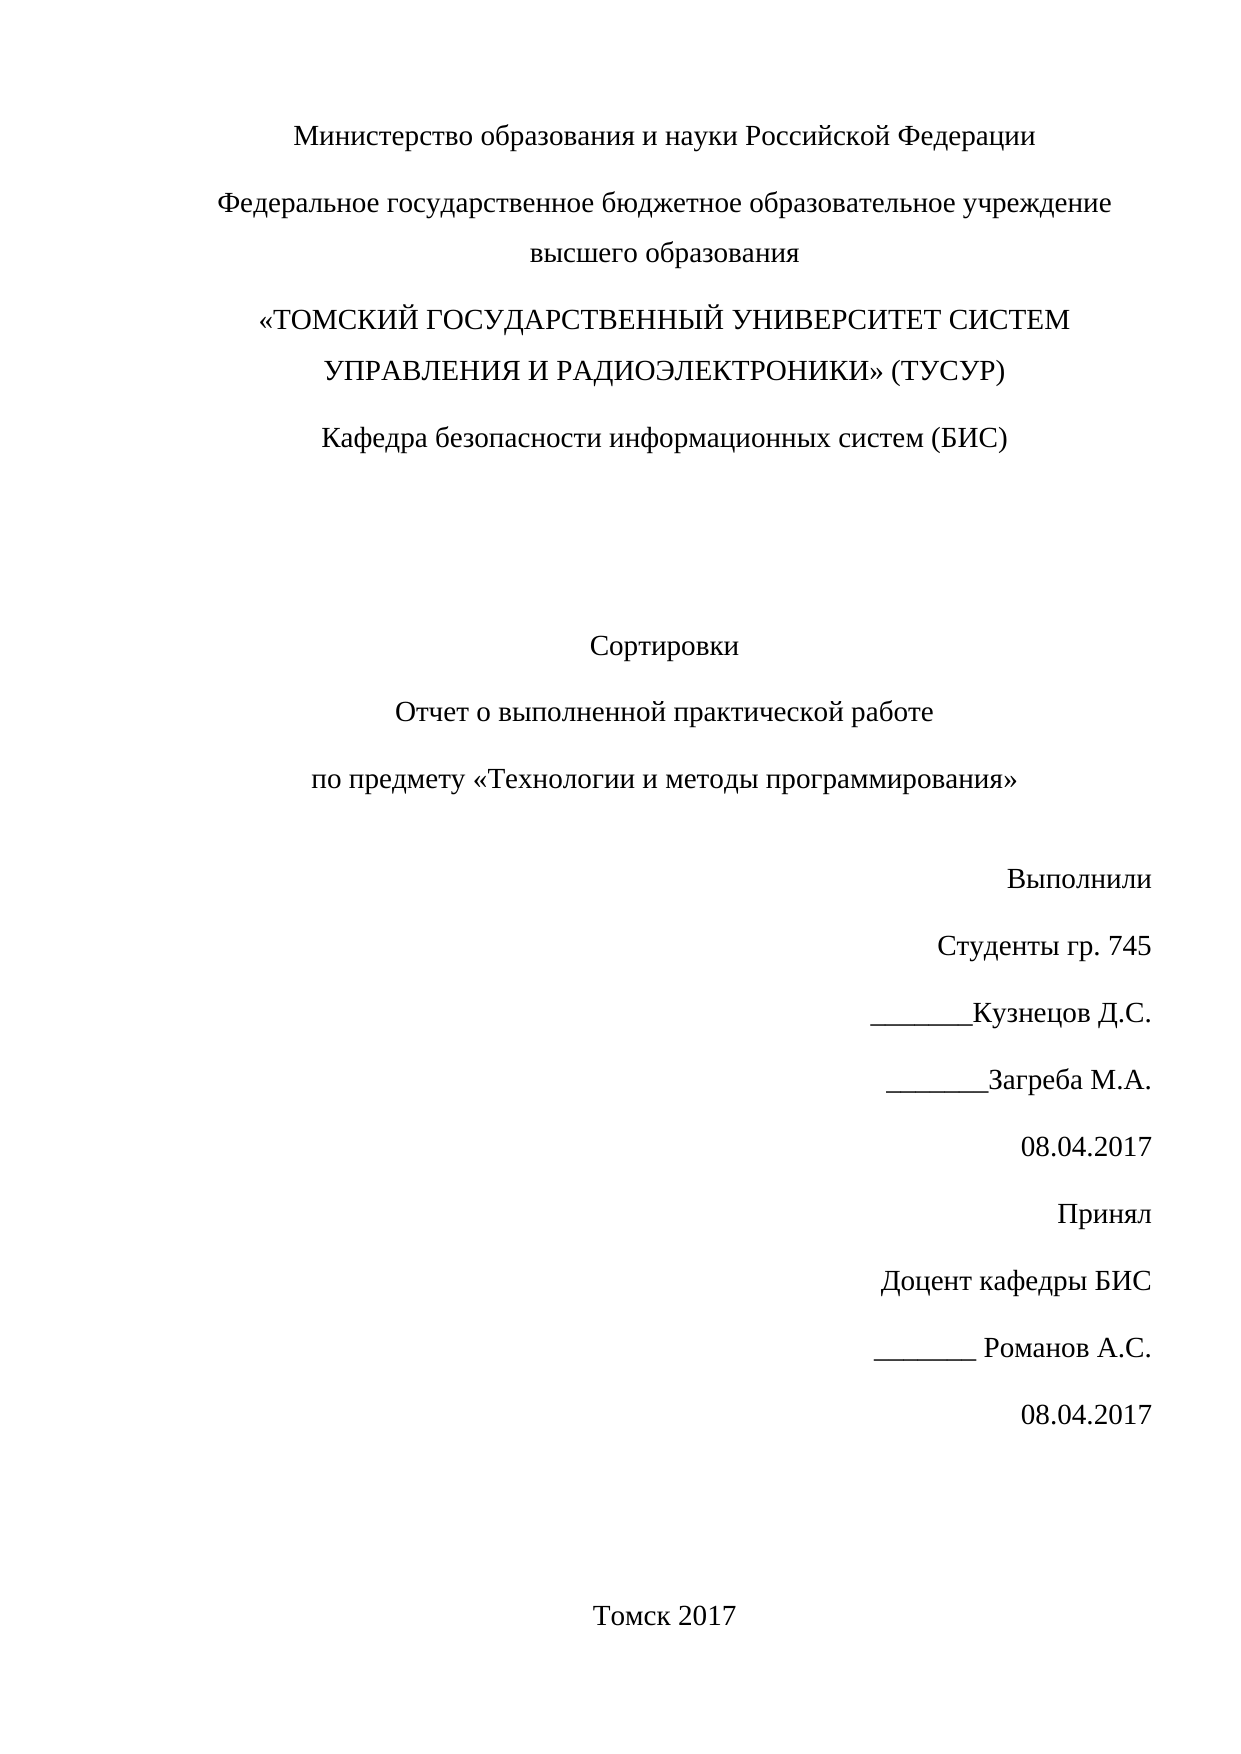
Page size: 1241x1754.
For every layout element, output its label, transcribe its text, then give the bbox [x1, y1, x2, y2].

text 08.04.2017 [177, 1397, 1152, 1431]
text _______ Романов А.С. [177, 1330, 1152, 1364]
text Студенты гр. 745 [177, 928, 1152, 962]
text Министерство образования и науки Российской Федерации [177, 118, 1152, 152]
text Доцент кафедры БИС [177, 1263, 1152, 1297]
text _______Кузнецов Д.С. [177, 995, 1152, 1029]
text Томск 2017 [177, 1598, 1152, 1632]
text Кафедра безопасности информационных систем (БИС) [177, 420, 1152, 453]
text Сортировки [177, 628, 1152, 662]
text по предмету «Технологии и методы программирования» [177, 761, 1152, 794]
text Федеральное государственное бюджетное образовательное учреждение высшего образования [177, 185, 1152, 269]
text 08.04.2017 [177, 1129, 1152, 1163]
text Отчет о выполненной практической работе [177, 694, 1152, 727]
text Принял [177, 1196, 1152, 1230]
text «ТОМСКИЙ ГОСУДАРСТВЕННЫЙ УНИВЕРСИТЕТ СИСТЕМ УПРАВЛЕНИЯ И РАДИОЭЛЕКТРОНИКИ» (ТУСУР) [177, 302, 1152, 386]
text _______Загреба М.А. [177, 1062, 1152, 1096]
text Выполнили [177, 861, 1152, 895]
